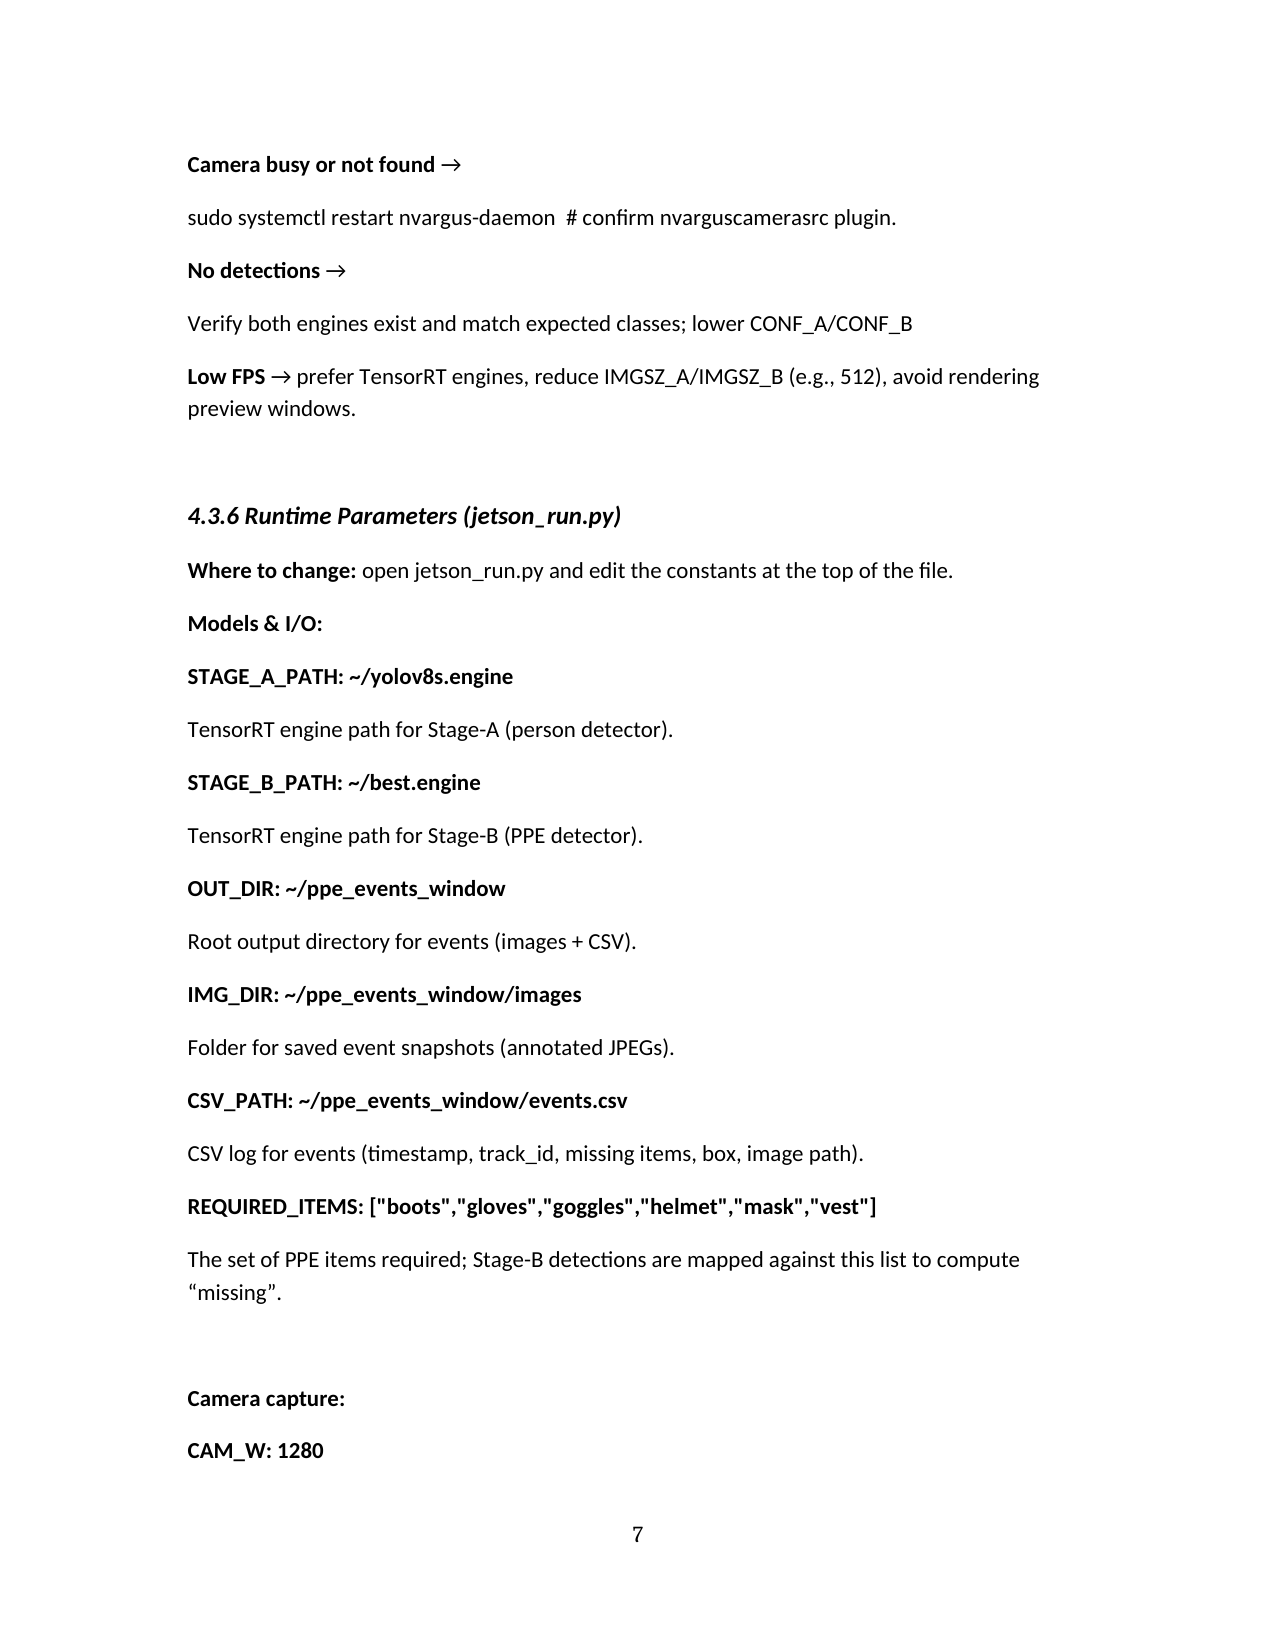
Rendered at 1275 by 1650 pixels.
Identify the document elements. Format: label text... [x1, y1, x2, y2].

text STAGE_A_PATH: ~/yolov8s.engine [187, 662, 1087, 690]
text No detections → [187, 256, 1087, 284]
text Models & I/O: [187, 609, 1087, 637]
text Verify both engines exist and match expected classes; lower CONF_A/CONF_B [187, 309, 1087, 337]
text Low FPS → prefer TensorRT engines, reduce IMGSZ_A/IMGSZ_B (e.g., 512), avoid rendering preview windows. [187, 362, 1087, 422]
text Root output directory for events (images + CSV). [187, 927, 1087, 955]
text CAM_W: 1280 [187, 1437, 1087, 1465]
text Folder for saved event snapshots (annotated JPEGs). [187, 1033, 1087, 1061]
text Camera capture: [187, 1384, 1087, 1412]
text The set of PPE items required; Stage-B detections are mapped against this list to compute “missing”. [187, 1245, 1087, 1306]
text TensorRT engine path for Stage-B (PPE detector). [187, 821, 1087, 849]
text CSV log for events (timestamp, track_id, missing items, box, image path). [187, 1139, 1087, 1167]
text CSV_PATH: ~/ppe_events_window/events.csv [187, 1086, 1087, 1114]
text REQUIRED_ITEMS: ["boots","gloves","goggles","helmet","mask","vest"] [187, 1192, 1087, 1220]
text Where to change: open jetson_run.py and edit the constants at the top of the file. [187, 556, 1087, 584]
text 4.3.6 Runtime Parameters (jetson_run.py) [187, 500, 1087, 531]
text OUT_DIR: ~/ppe_events_window [187, 874, 1087, 902]
text sudo systemctl restart nvargus-daemon # confirm nvarguscamerasrc plugin. [187, 203, 1087, 231]
text IMG_DIR: ~/ppe_events_window/images [187, 980, 1087, 1008]
text Camera busy or not found → [187, 150, 1087, 178]
text STAGE_B_PATH: ~/best.engine [187, 768, 1087, 796]
text TensorRT engine path for Stage-A (person detector). [187, 715, 1087, 743]
